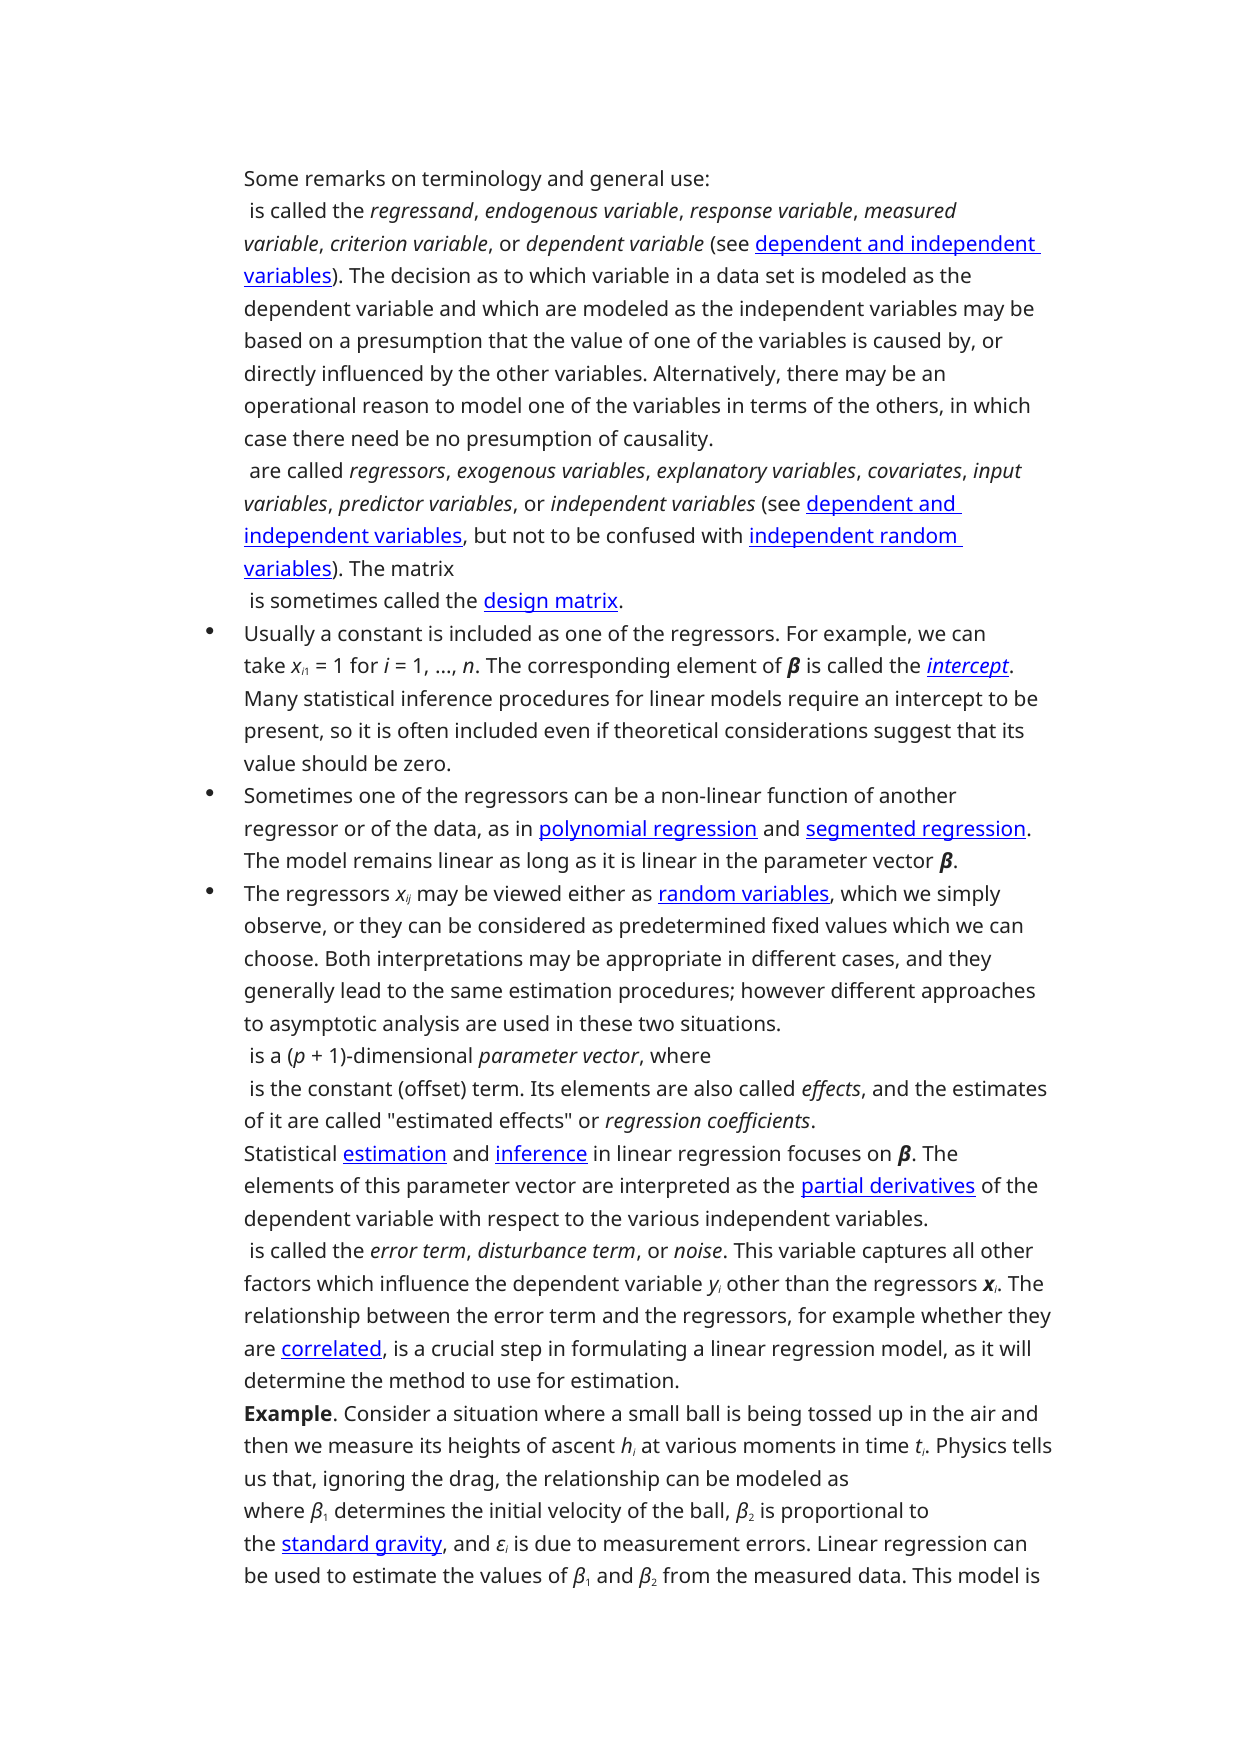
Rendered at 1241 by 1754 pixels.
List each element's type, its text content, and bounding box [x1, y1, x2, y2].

text are called regressors, exogenous variables, explanatory variables, covariates, input variables, predictor variables, or independent variables (see dependent and independent variables, but not to be confused with independent random variables). The matrix [244, 454, 1053, 584]
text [244, 1494, 1053, 1592]
list Sometimes one of the regressors can be a non-linear function of another regressor or of the data, as in polynomial regression and segmented regression. The model remains linear as long as it is linear in the parameter vector β. [206, 779, 1053, 877]
list Usually a constant is included as one of the regressors. For example, we can take xi1 = 1 for i = 1, ..., n. The corresponding element of β is called the intercept. Many statistical inference procedures for linear models require an intercept to be present, so it is often included even if theoretical considerations suggest that its value should be zero. [206, 617, 1053, 779]
text is called the error term, disturbance term, or noise. This variable captures all other factors which influence the dependent variable yi other than the regressors xi. The relationship between the error term and the regressors, for example whether they are correlated, is a crucial step in formulating a linear regression model, as it will determine the method to use for estimation. [244, 1234, 1053, 1397]
text Some remarks on terminology and general use: [244, 162, 1053, 194]
text is sometimes called the design matrix. [244, 584, 1053, 617]
list The regressors xij may be viewed either as random variables, which we simply observe, or they can be considered as predetermined fixed values which we can choose. Both interpretations may be appropriate in different cases, and they generally lead to the same estimation procedures; however different approaches to asymptotic analysis are used in these two situations. [206, 877, 1053, 1039]
text Example. Consider a situation where a small ball is being tossed up in the air and then we measure its heights of ascent hi at various moments in time ti. Physics tells us that, ignoring the drag, the relationship can be modeled as [244, 1397, 1053, 1494]
text is the constant (offset) term. Its elements are also called effects, and the estimates of it are called "estimated effects" or regression coefficients. Statistical estimation and inference in linear regression focuses on β. The elements of this parameter vector are interpreted as the partial derivatives of the dependent variable with respect to the various independent variables. [244, 1072, 1053, 1234]
text is called the regressand, endogenous variable, response variable, measured variable, criterion variable, or dependent variable (see dependent and independent variables). The decision as to which variable in a data set is modeled as the dependent variable and which are modeled as the independent variables may be based on a presumption that the value of one of the variables is caused by, or directly influenced by the other variables. Alternatively, there may be an operational reason to model one of the variables in terms of the others, in which case there need be no presumption of causality. [244, 194, 1053, 454]
text is a (p + 1)-dimensional parameter vector, where [244, 1039, 1053, 1072]
